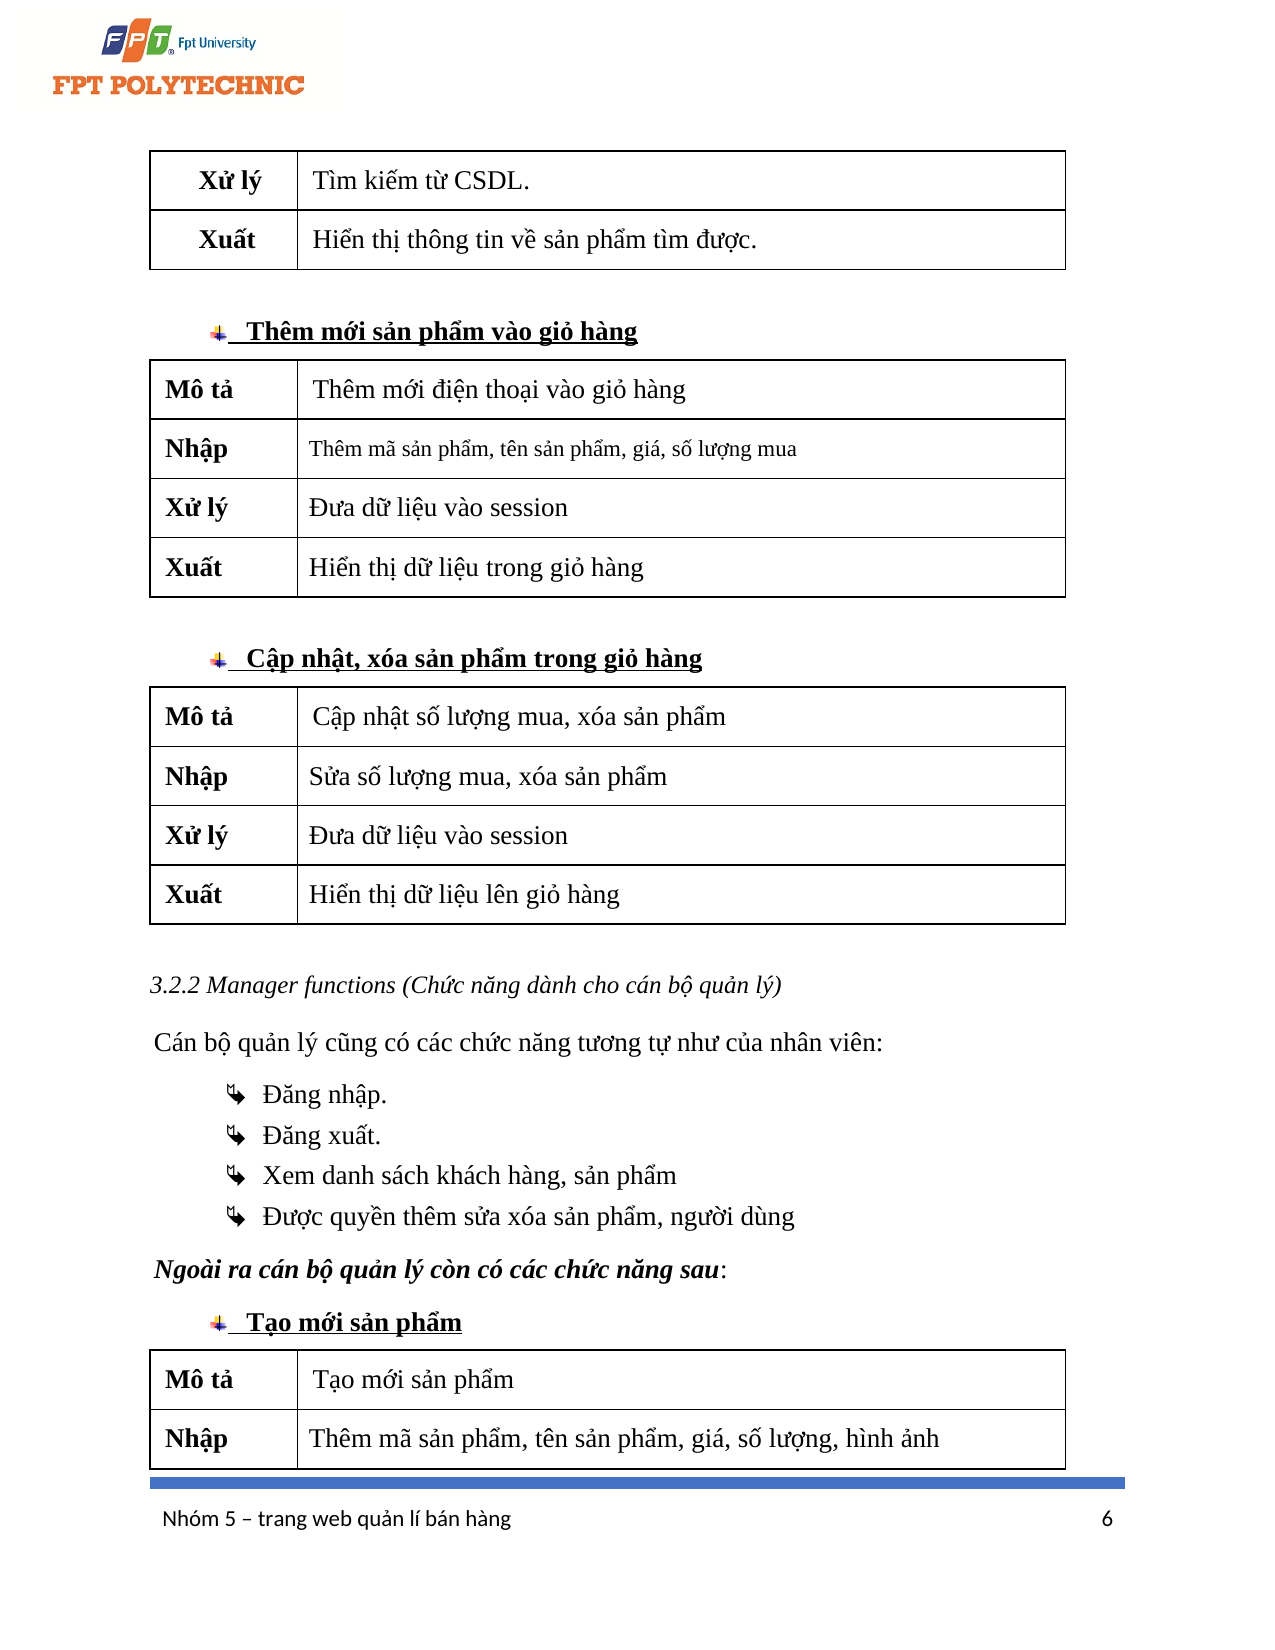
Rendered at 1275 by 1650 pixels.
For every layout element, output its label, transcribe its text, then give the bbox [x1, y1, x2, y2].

list Đăng nhập. [225, 1078, 1125, 1110]
table_header Mô tả [151, 361, 297, 418]
table_cell Hiển thị dữ liệu lên giỏ hàng [298, 866, 1065, 923]
list Xem danh sách khách hàng, sản phẩm [225, 1159, 1125, 1191]
subtitle 3.2.2 Manager functions (Chức năng dành cho cán bộ quản lý) [150, 970, 1125, 999]
table_cell Xuất [151, 211, 297, 268]
table_header Mô tả [151, 688, 297, 746]
list Tạo mới sản phẩm [209, 1306, 1125, 1337]
table_header Thêm mới điện thoại vào giỏ hàng [298, 361, 1065, 418]
text Ngoài ra cán bộ quản lý còn có các chức năng sau: [153, 1253, 1125, 1284]
table_cell Xử lý [151, 479, 297, 537]
table_cell Xuất [151, 866, 297, 923]
table_header Tạo mới sản phẩm [298, 1351, 1065, 1408]
table_cell Thêm mã sản phẩm, tên sản phẩm, giá, số lượng mua [298, 420, 1065, 477]
text Cán bộ quản lý cũng có các chức năng tương tự như của nhân viên: [153, 1026, 1125, 1057]
picture [210, 651, 227, 668]
picture [12, 4, 345, 113]
table_cell Tìm kiếm từ CSDL. [298, 152, 1065, 209]
table_cell Nhập [151, 420, 297, 477]
list Được quyền thêm sửa xóa sản phẩm, người dùng [225, 1200, 1125, 1231]
list Đăng xuất. [225, 1119, 1125, 1150]
picture [210, 324, 227, 341]
table_header Cập nhật số lượng mua, xóa sản phẩm [298, 688, 1065, 746]
table_cell Đưa dữ liệu vào session [298, 806, 1065, 864]
table_cell Xử lý [151, 806, 297, 864]
table_cell Hiển thị dữ liệu trong giỏ hàng [298, 538, 1065, 596]
table_cell Nhập [151, 1410, 297, 1468]
table_cell Sửa số lượng mua, xóa sản phẩm [298, 747, 1065, 805]
list Thêm mới sản phẩm vào giỏ hàng [209, 315, 1125, 346]
table_cell Xuất [151, 538, 297, 596]
table_cell Nhập [151, 747, 297, 805]
table_header Mô tả [151, 1351, 297, 1408]
table_cell Thêm mã sản phẩm, tên sản phẩm, giá, số lượng, hình ảnh [298, 1410, 1065, 1468]
picture [210, 1314, 227, 1331]
list Cập nhật, xóa sản phẩm trong giỏ hàng [209, 643, 1125, 674]
table_cell Xử lý [151, 152, 297, 209]
table_cell Hiển thị thông tin về sản phẩm tìm được. [298, 211, 1065, 268]
table_cell Đưa dữ liệu vào session [298, 479, 1065, 537]
